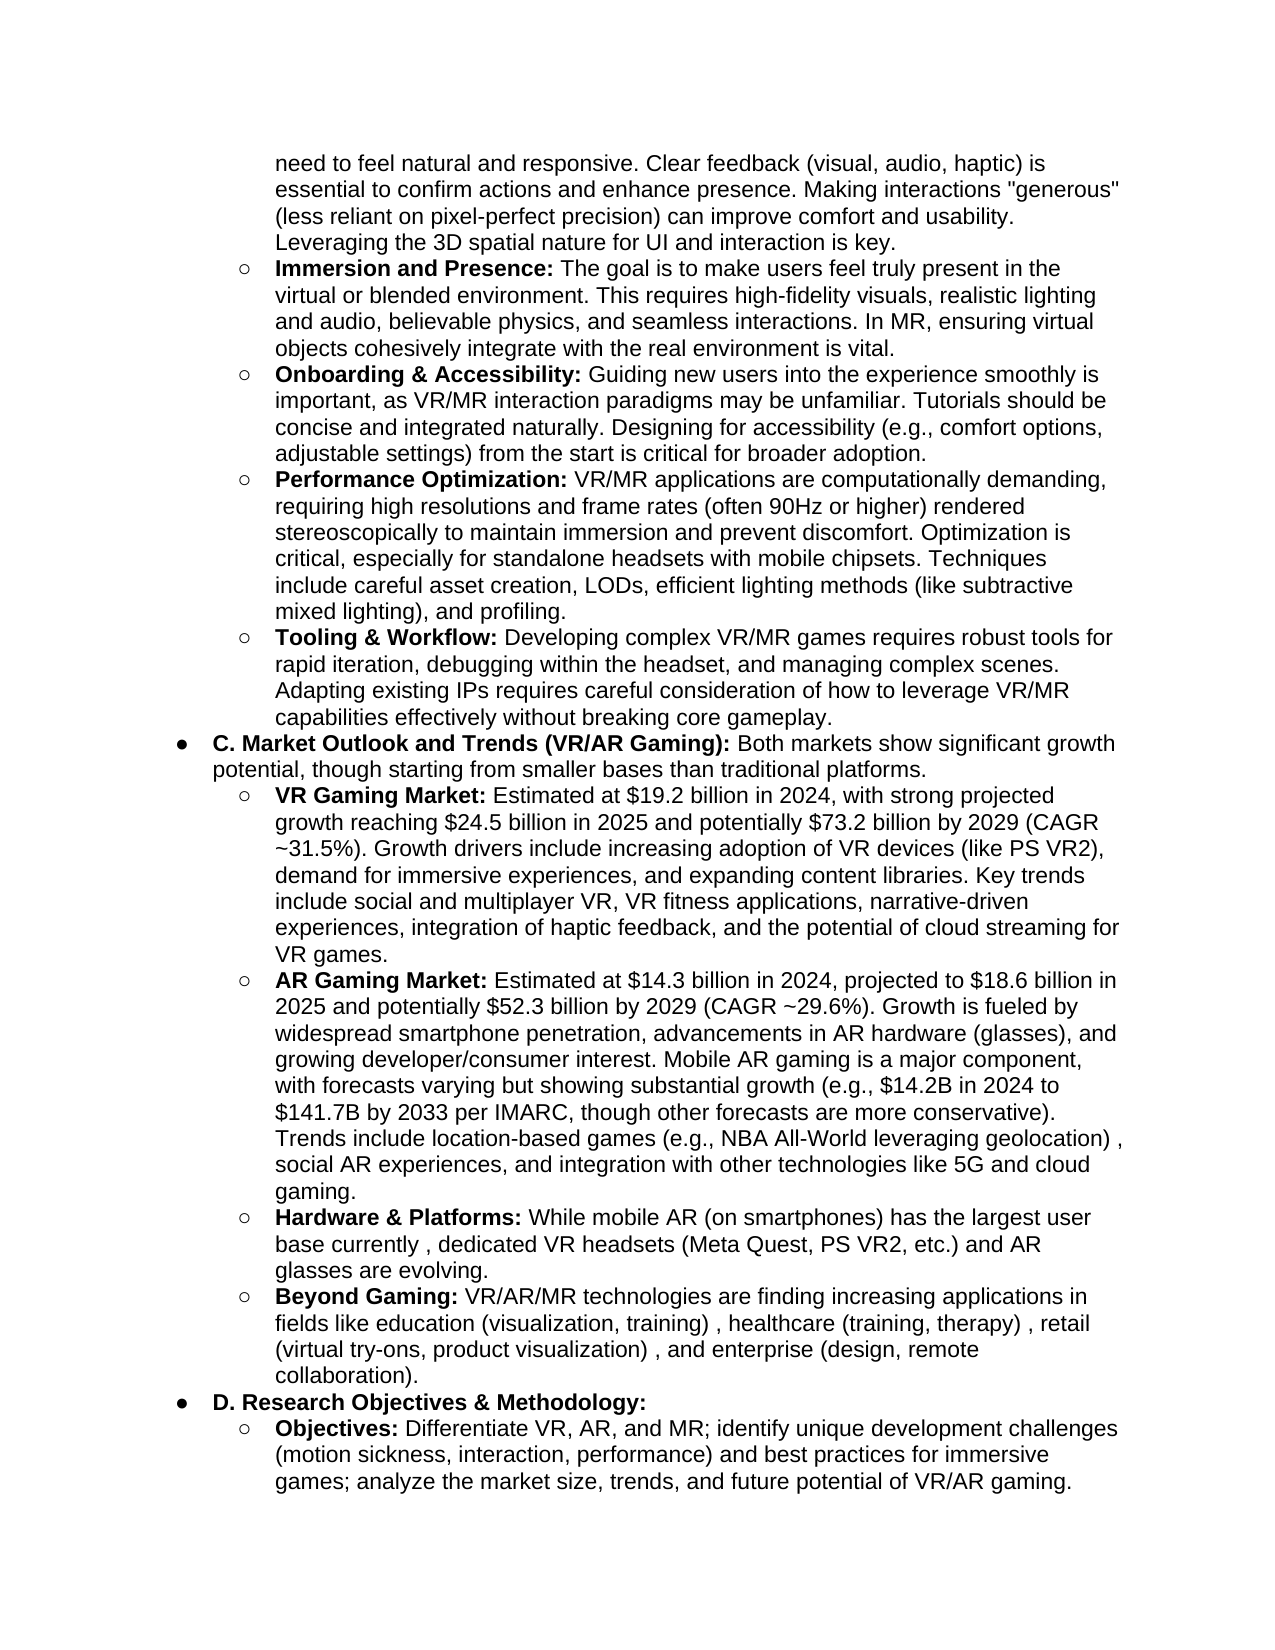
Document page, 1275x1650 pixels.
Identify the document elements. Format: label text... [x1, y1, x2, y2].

list Objectives: Differentiate VR, AR, and MR; identify unique development challenges (motion sickness, interaction, performance) and best practices for immersive games; analyze the market size, trends, and future potential of VR/AR gaming. [237, 1415, 1125, 1494]
list Performance Optimization: VR/MR applications are computationally demanding, requiring high resolutions and frame rates (often 90Hz or higher) rendered stereoscopically to maintain immersion and prevent discomfort. Optimization is critical, especially for standalone headsets with mobile chipsets. Techniques include careful asset creation, LODs, efficient lighting methods (like subtractive mixed lighting), and profiling. [237, 466, 1125, 624]
list Immersion and Presence: The goal is to make users feel truly present in the virtual or blended environment. This requires high-fidelity visuals, realistic lighting and audio, believable physics, and seamless interactions. In MR, ensuring virtual objects cohesively integrate with the real environment is vital. [237, 255, 1125, 361]
list VR Gaming Market: Estimated at $19.2 billion in 2024, with strong projected growth reaching $24.5 billion in 2025 and potentially $73.2 billion by 2029 (CAGR ~31.5%). Growth drivers include increasing adoption of VR devices (like PS VR2), demand for immersive experiences, and expanding content libraries. Key trends include social and multiplayer VR, VR fitness applications, narrative-driven experiences, integration of haptic feedback, and the potential of cloud streaming for VR games. [237, 782, 1125, 967]
list Hardware & Platforms: While mobile AR (on smartphones) has the largest user base currently , dedicated VR headsets (Meta Quest, PS VR2, etc.) and AR glasses are evolving. [237, 1204, 1125, 1283]
list C. Market Outlook and Trends (VR/AR Gaming): Both markets show significant growth potential, though starting from smaller bases than traditional platforms. [175, 730, 1125, 782]
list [237, 150, 1125, 255]
list Beyond Gaming: VR/AR/MR technologies are finding increasing applications in fields like education (visualization, training) , healthcare (training, therapy) , retail (virtual try-ons, product visualization) , and enterprise (design, remote collaboration). [237, 1283, 1125, 1389]
list Onboarding & Accessibility: Guiding new users into the experience smoothly is important, as VR/MR interaction paradigms may be unfamiliar. Tutorials should be concise and integrated naturally. Designing for accessibility (e.g., comfort options, adjustable settings) from the start is critical for broader adoption. [237, 361, 1125, 466]
list Tooling & Workflow: Developing complex VR/MR games requires robust tools for rapid iteration, debugging within the headset, and managing complex scenes. Adapting existing IPs requires careful consideration of how to leverage VR/MR capabilities effectively without breaking core gameplay. [237, 624, 1125, 730]
list AR Gaming Market: Estimated at $14.3 billion in 2024, projected to $18.6 billion in 2025 and potentially $52.3 billion by 2029 (CAGR ~29.6%). Growth is fueled by widespread smartphone penetration, advancements in AR hardware (glasses), and growing developer/consumer interest. Mobile AR gaming is a major component, with forecasts varying but showing substantial growth (e.g., $14.2B in 2024 to $141.7B by 2033 per IMARC, though other forecasts are more conservative). Trends include location-based games (e.g., NBA All-World leveraging geolocation) , social AR experiences, and integration with other technologies like 5G and cloud gaming. [237, 967, 1125, 1204]
list D. Research Objectives & Methodology: [175, 1389, 1125, 1415]
